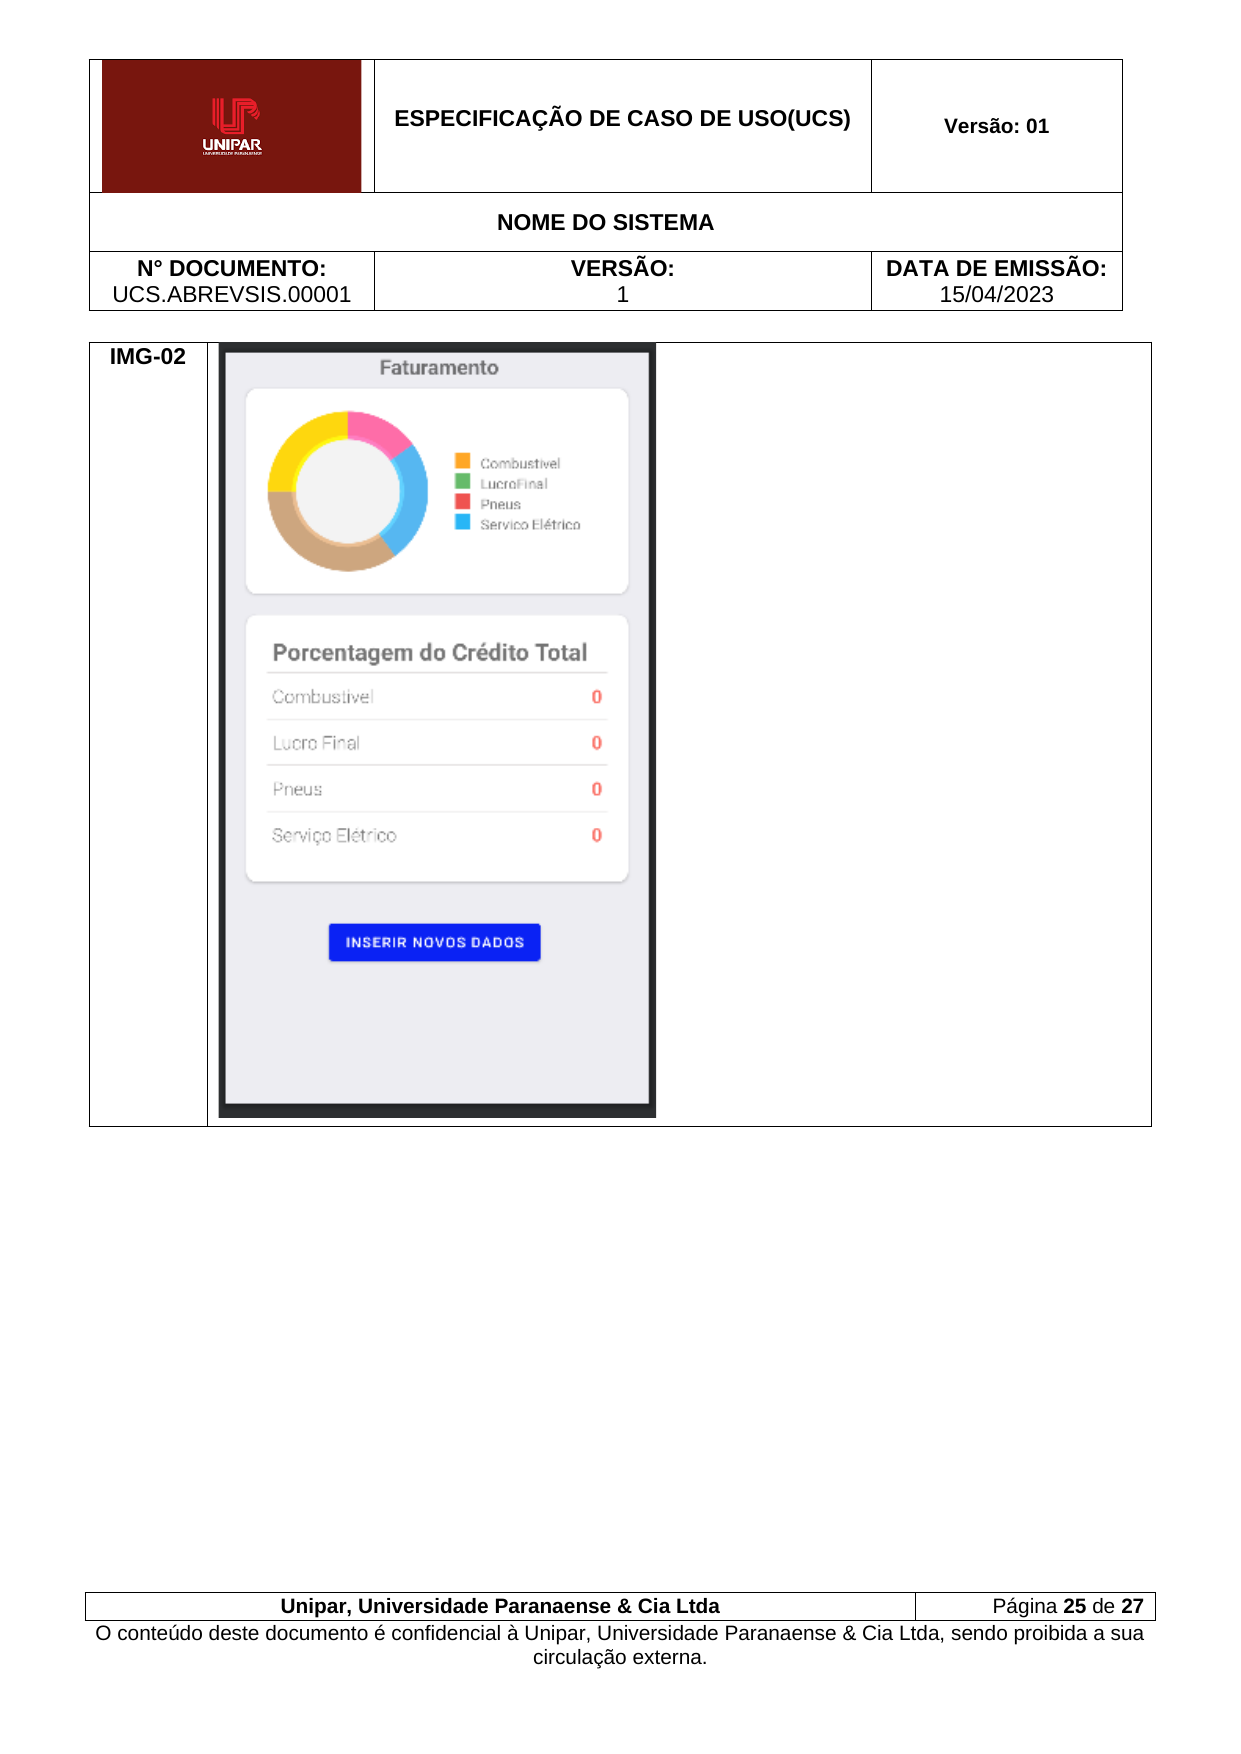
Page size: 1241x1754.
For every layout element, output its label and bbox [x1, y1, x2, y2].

picture [218, 342, 657, 1118]
table_cell [90, 343, 207, 1126]
table_cell [208, 343, 1151, 1126]
picture [102, 60, 362, 193]
